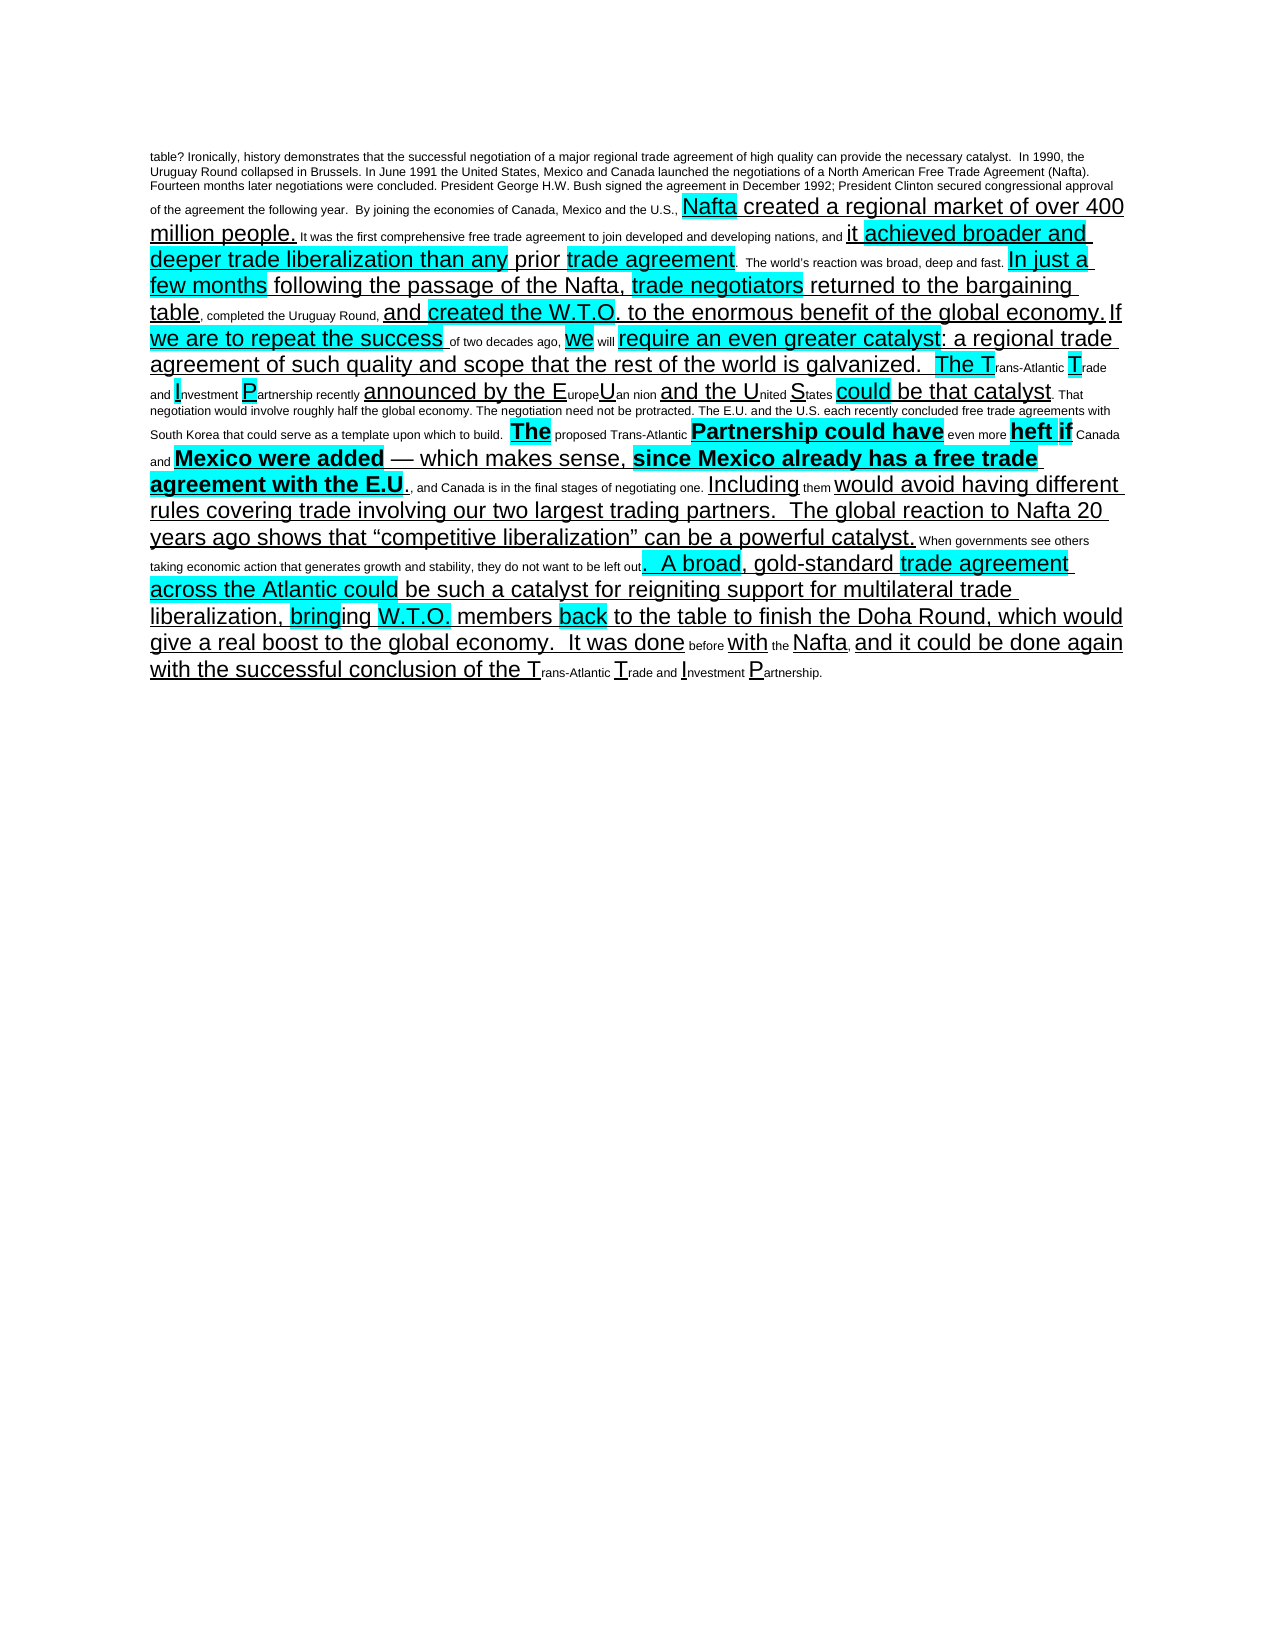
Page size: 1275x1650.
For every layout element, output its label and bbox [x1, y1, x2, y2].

text [150, 150, 1125, 682]
